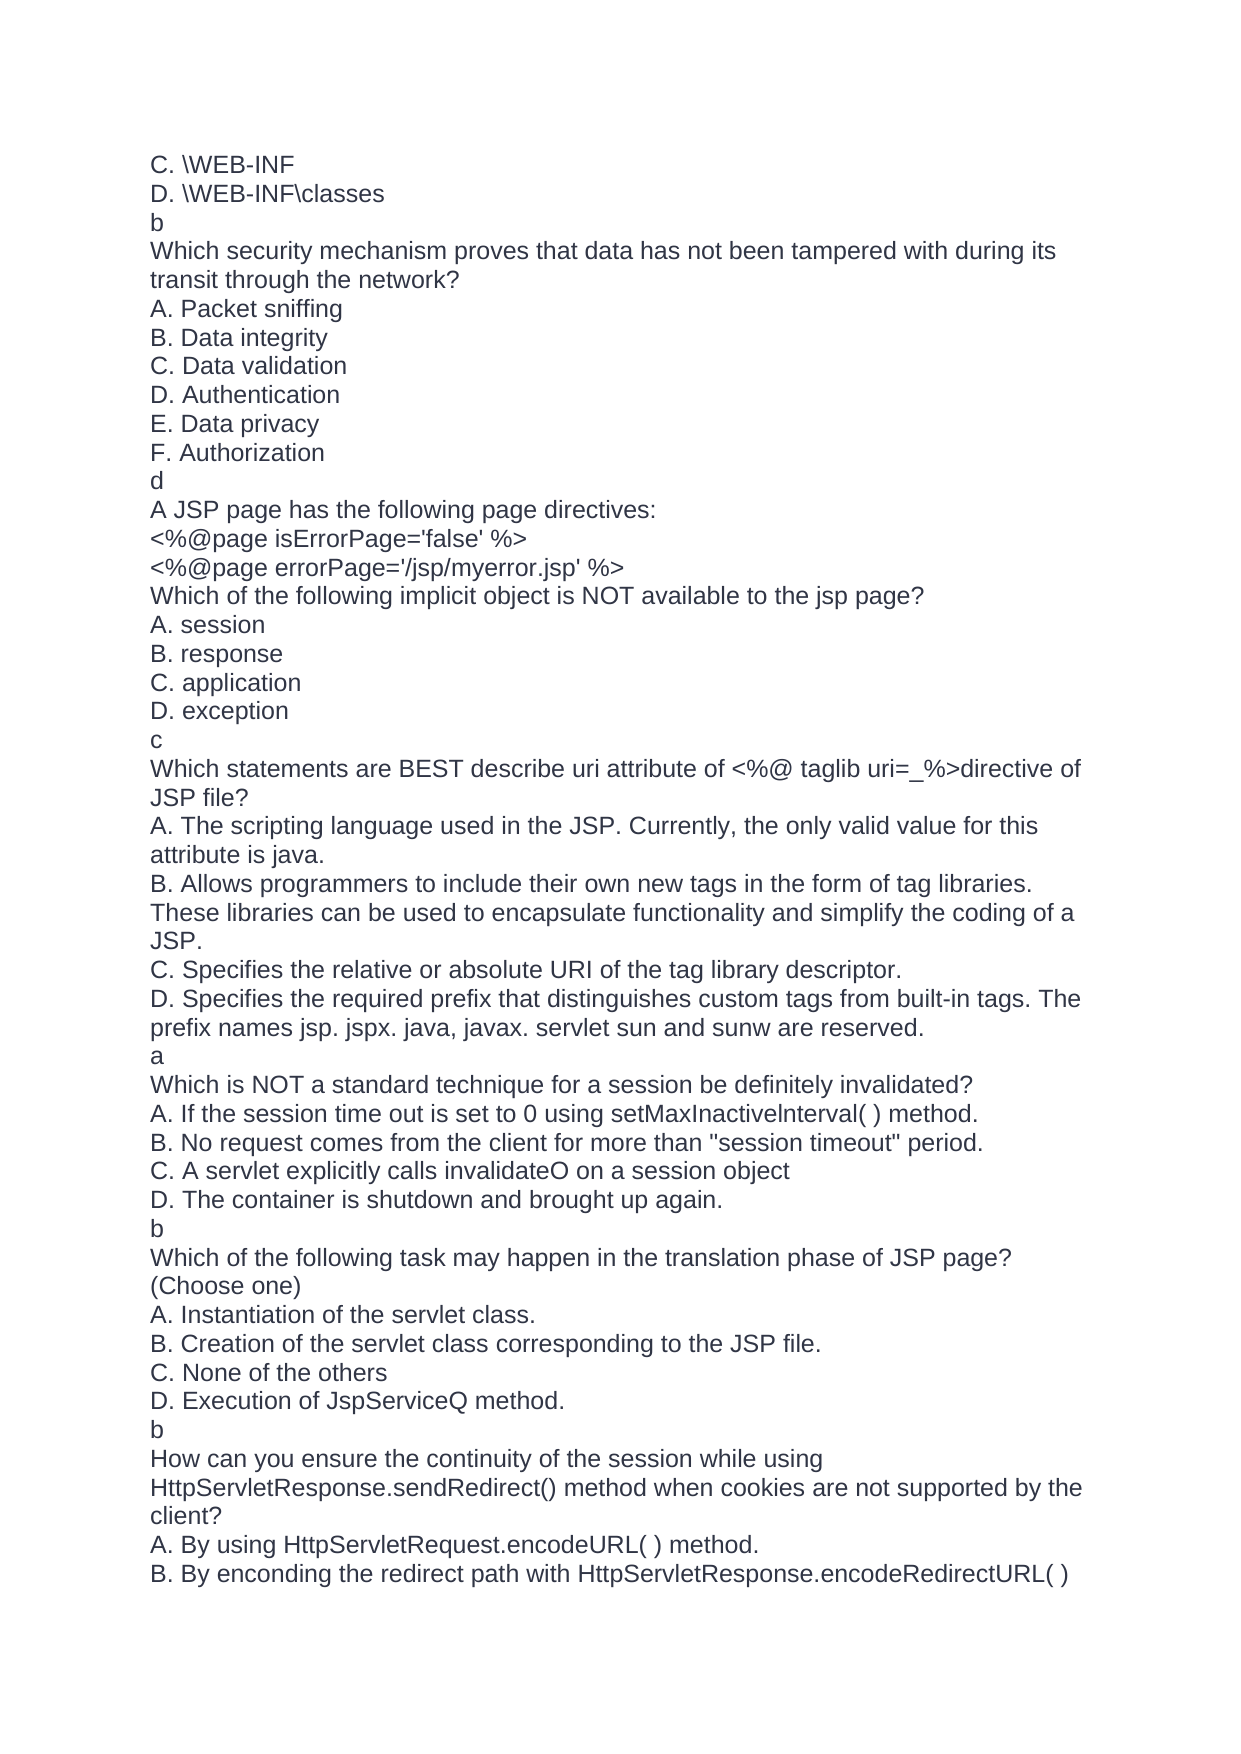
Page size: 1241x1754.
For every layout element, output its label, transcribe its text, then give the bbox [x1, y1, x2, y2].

text Which of the following task may happen in the translation phase of JSP page? (Choose one) A. Instantiation of the servlet class. B. Creation of the servlet class corresponding to the JSP file. C. None of the others D. Execution of JspServiceQ method. [150, 1242, 1090, 1415]
text Which statements are BEST describe uri attribute of <%@ taglib uri=_%>directive of JSP file? A. The scripting language used in the JSP. Currently, the only valid value for this attribute is java. B. Allows programmers to include their own new tags in the form of tag libraries. These libraries can be used to encapsulate functionality and simplify the coding of a JSP. C. Specifies the relative or absolute URI of the tag library descriptor. D. Specifies the required prefix that distinguishes custom tags from built-in tags. The prefix names jsp. jspx. java, javax. servlet sun and sunw are reserved. [150, 754, 1090, 1041]
text A JSP page has the following page directives: <%@page isErrorPage='false' %> <%@page errorPage='/jsp/myerror.jsp' %> Which of the following implicit object is NOT available to the jsp page? A. session B. response C. application D. exception [150, 495, 1090, 725]
text a [150, 1041, 1090, 1070]
text c [150, 725, 1090, 754]
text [150, 150, 1090, 207]
text b [150, 1415, 1090, 1444]
text Which security mechanism proves that data has not been tampered with during its transit through the network? A. Packet sniffing B. Data integrity C. Data validation D. Authentication E. Data privacy F. Authorization [150, 236, 1090, 466]
text b [150, 1214, 1090, 1242]
text d [150, 466, 1090, 495]
text Which is NOT a standard technique for a session be definitely invalidated? A. If the session time out is set to 0 using setMaxInactivelnterval( ) method. B. No request comes from the client for more than "session timeout" period. C. A servlet explicitly calls invalidateO on a session object D. The container is shutdown and brought up again. [150, 1070, 1090, 1214]
text b [150, 207, 1090, 236]
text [150, 1444, 1090, 1587]
